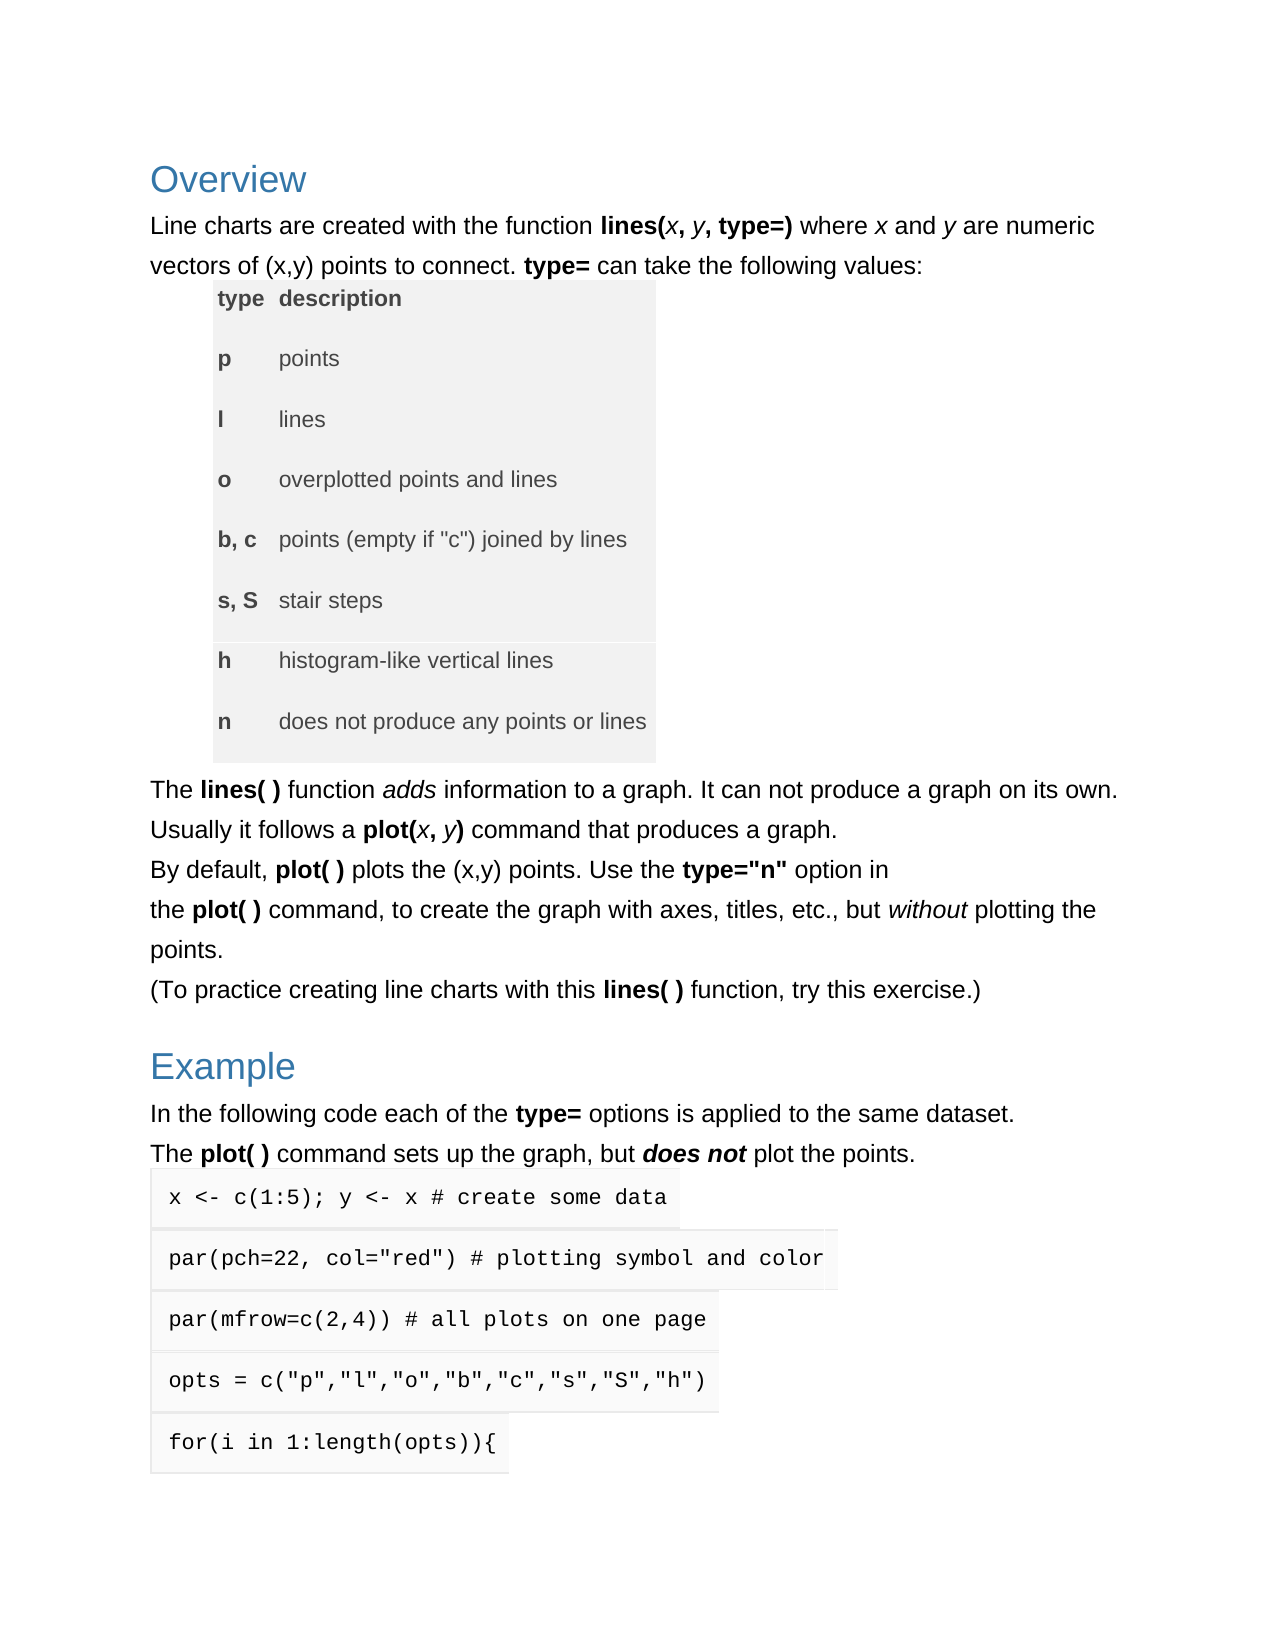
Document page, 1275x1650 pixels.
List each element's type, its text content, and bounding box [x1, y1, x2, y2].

table_cell o [213, 461, 274, 522]
table_cell histogram-like vertical lines [274, 643, 656, 703]
table_cell s, S [213, 582, 274, 642]
table_header type [213, 280, 274, 340]
subtitle Example [150, 1038, 1125, 1088]
text (To practice creating line charts with this lines( ) function, try this exercise.) [150, 963, 1125, 1003]
table_cell h [213, 643, 274, 703]
table_cell n [213, 703, 274, 763]
table_cell lines [274, 401, 656, 461]
text By default, plot( ) plots the (x,y) points. Use the type="n" option in the plot( ) command, to create the graph with axes, titles, etc., but without plotting the points. [150, 843, 1125, 963]
table_cell p [213, 340, 274, 401]
table_cell stair steps [274, 582, 656, 642]
text In the following code each of the type= options is applied to the same dataset. The plot( ) command sets up the graph, but does not plot the points. [150, 1088, 1125, 1168]
table_cell l [213, 401, 274, 461]
text The lines( ) function adds information to a graph. It can not produce a graph on its own. Usually it follows a plot(x, y) command that produces a graph. [150, 763, 1125, 843]
text Line charts are created with the function lines(x, y, type=) where x and y are numeric vectors of (x,y) points to connect. type= can take the following values: [150, 200, 1125, 280]
table_cell does not produce any points or lines [274, 703, 656, 763]
subtitle Overview [150, 150, 1125, 200]
table_cell points (empty if "c") joined by lines [274, 522, 656, 582]
table_cell points [274, 340, 656, 401]
table_cell b, c [213, 522, 274, 582]
table_cell overplotted points and lines [274, 461, 656, 522]
table_header description [274, 280, 656, 340]
